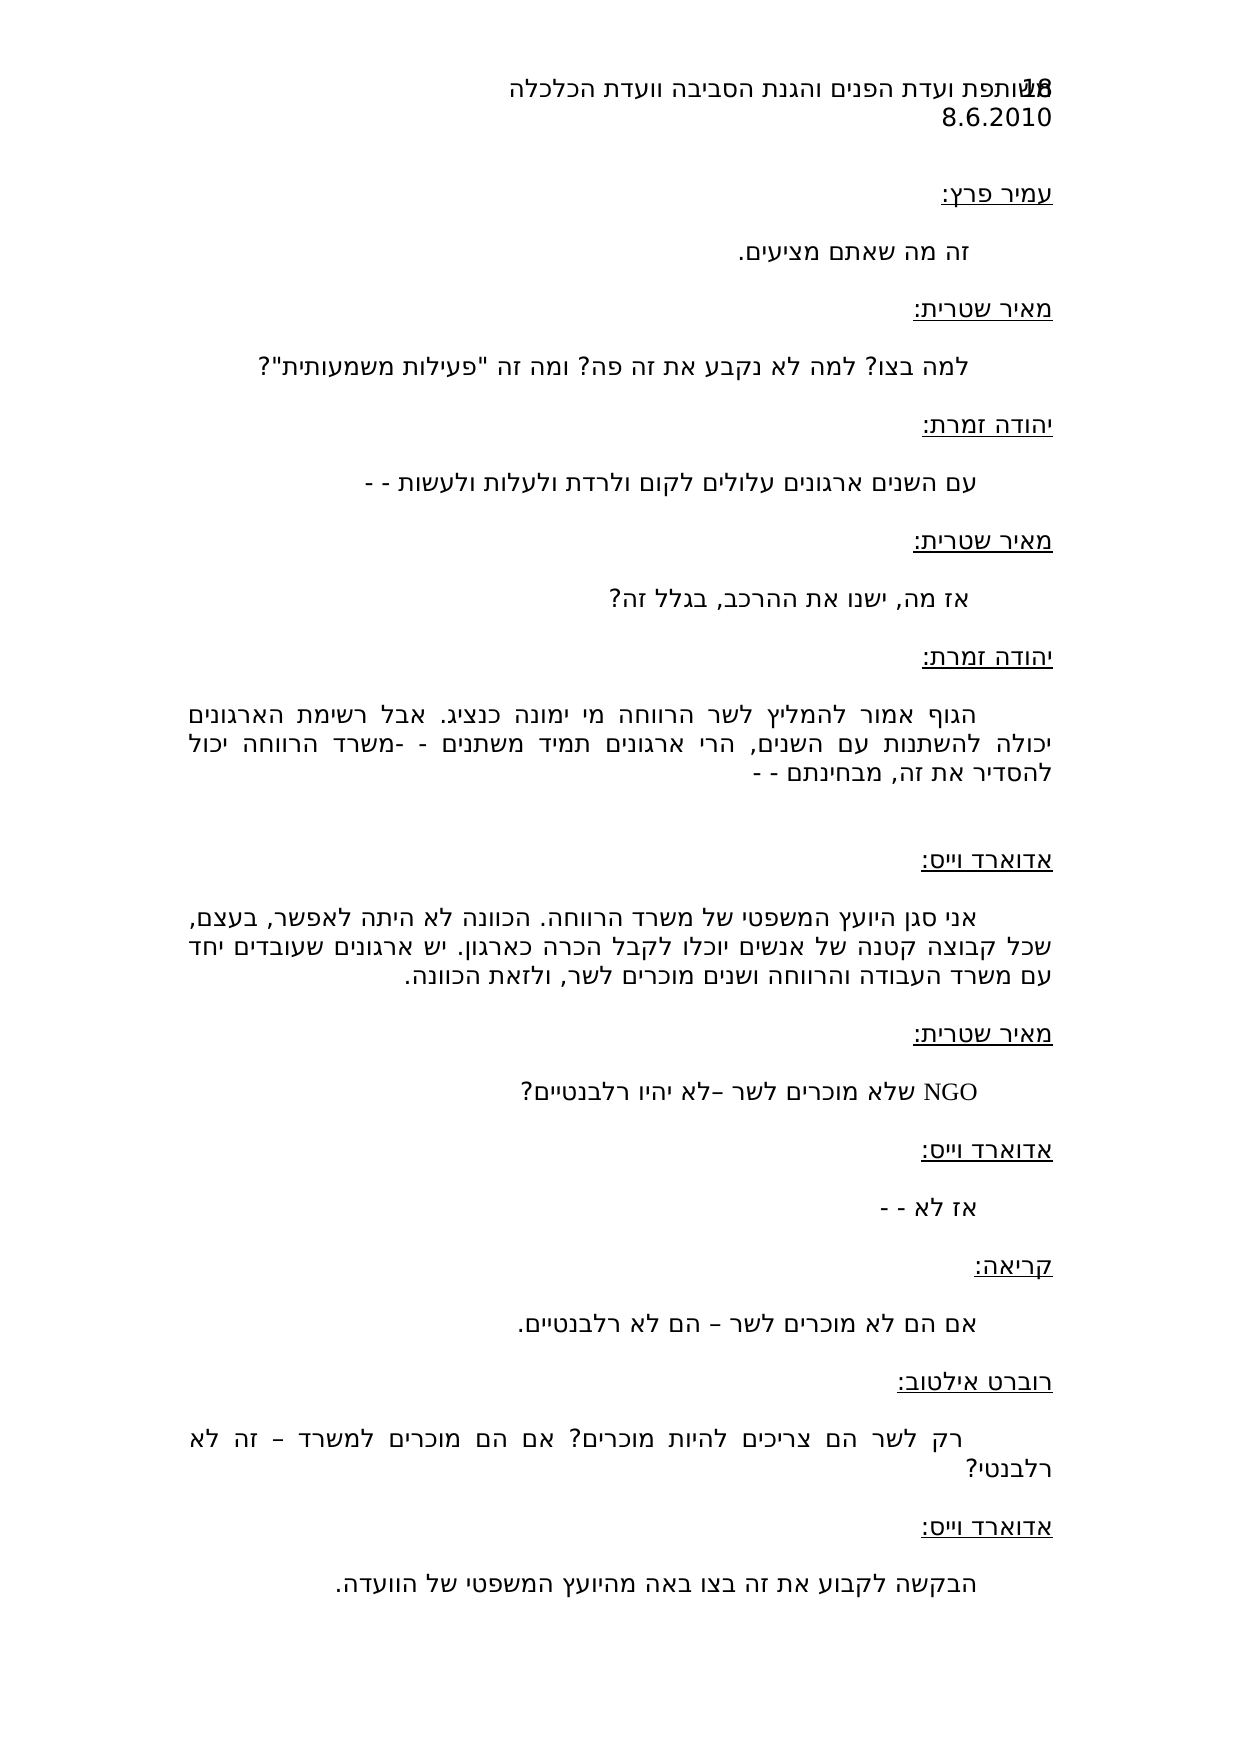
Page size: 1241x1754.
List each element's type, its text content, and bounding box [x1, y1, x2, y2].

text אדוארד וייס: [187, 1512, 1053, 1541]
text אדוארד וייס: [187, 845, 1053, 874]
text עמיר פרץ: [187, 179, 1053, 208]
text הבקשה לקבוע את זה בצו באה מהיועץ המשפטי של הוועדה. [187, 1570, 1053, 1599]
text אדוארד וייס: [187, 1135, 1053, 1164]
text מאיר שטרית: [187, 1019, 1053, 1048]
text אז מה, ישנו את ההרכב, בגלל זה? [187, 584, 1053, 613]
text NGO שלא מוכרים לשר –לא יהיו רלבנטיים? [187, 1077, 1053, 1106]
text עם השנים ארגונים עלולים לקום ולרדת ולעלות ולעשות - - [187, 468, 1053, 497]
text מאיר שטרית: [187, 294, 1053, 324]
text אז לא - - [187, 1193, 1053, 1222]
text אני סגן היועץ המשפטי של משרד הרווחה. הכוונה לא היתה לאפשר, בעצם, שכל קבוצה קטנה של אנשים יוכלו לקבל הכרה כארגון. יש ארגונים שעובדים יחד עם משרד העבודה והרווחה ושנים מוכרים לשר, ולזאת הכוונה. [187, 903, 1053, 990]
text אם הם לא מוכרים לשר – הם לא רלבנטיים. [187, 1309, 1053, 1338]
text למה בצו? למה לא נקבע את זה פה? ומה זה "פעילות משמעותית"? [187, 352, 1053, 382]
text רק לשר הם צריכים להיות מוכרים? אם הם מוכרים למשרד – זה לא רלבנטי? [187, 1425, 1053, 1483]
text זה מה שאתם מציעים. [187, 237, 1053, 266]
text קריאה: [187, 1251, 1053, 1280]
text יהודה זמרת: [187, 410, 1053, 439]
text מאיר שטרית: [187, 526, 1053, 555]
text רוברט אילטוב: [187, 1367, 1053, 1396]
text הגוף אמור להמליץ לשר הרווחה מי ימונה כנציג. אבל רשימת הארגונים יכולה להשתנות עם השנים, הרי ארגונים תמיד משתנים - -משרד הרווחה יכול להסדיר את זה, מבחינתם - - [187, 700, 1053, 787]
text יהודה זמרת: [187, 642, 1053, 671]
